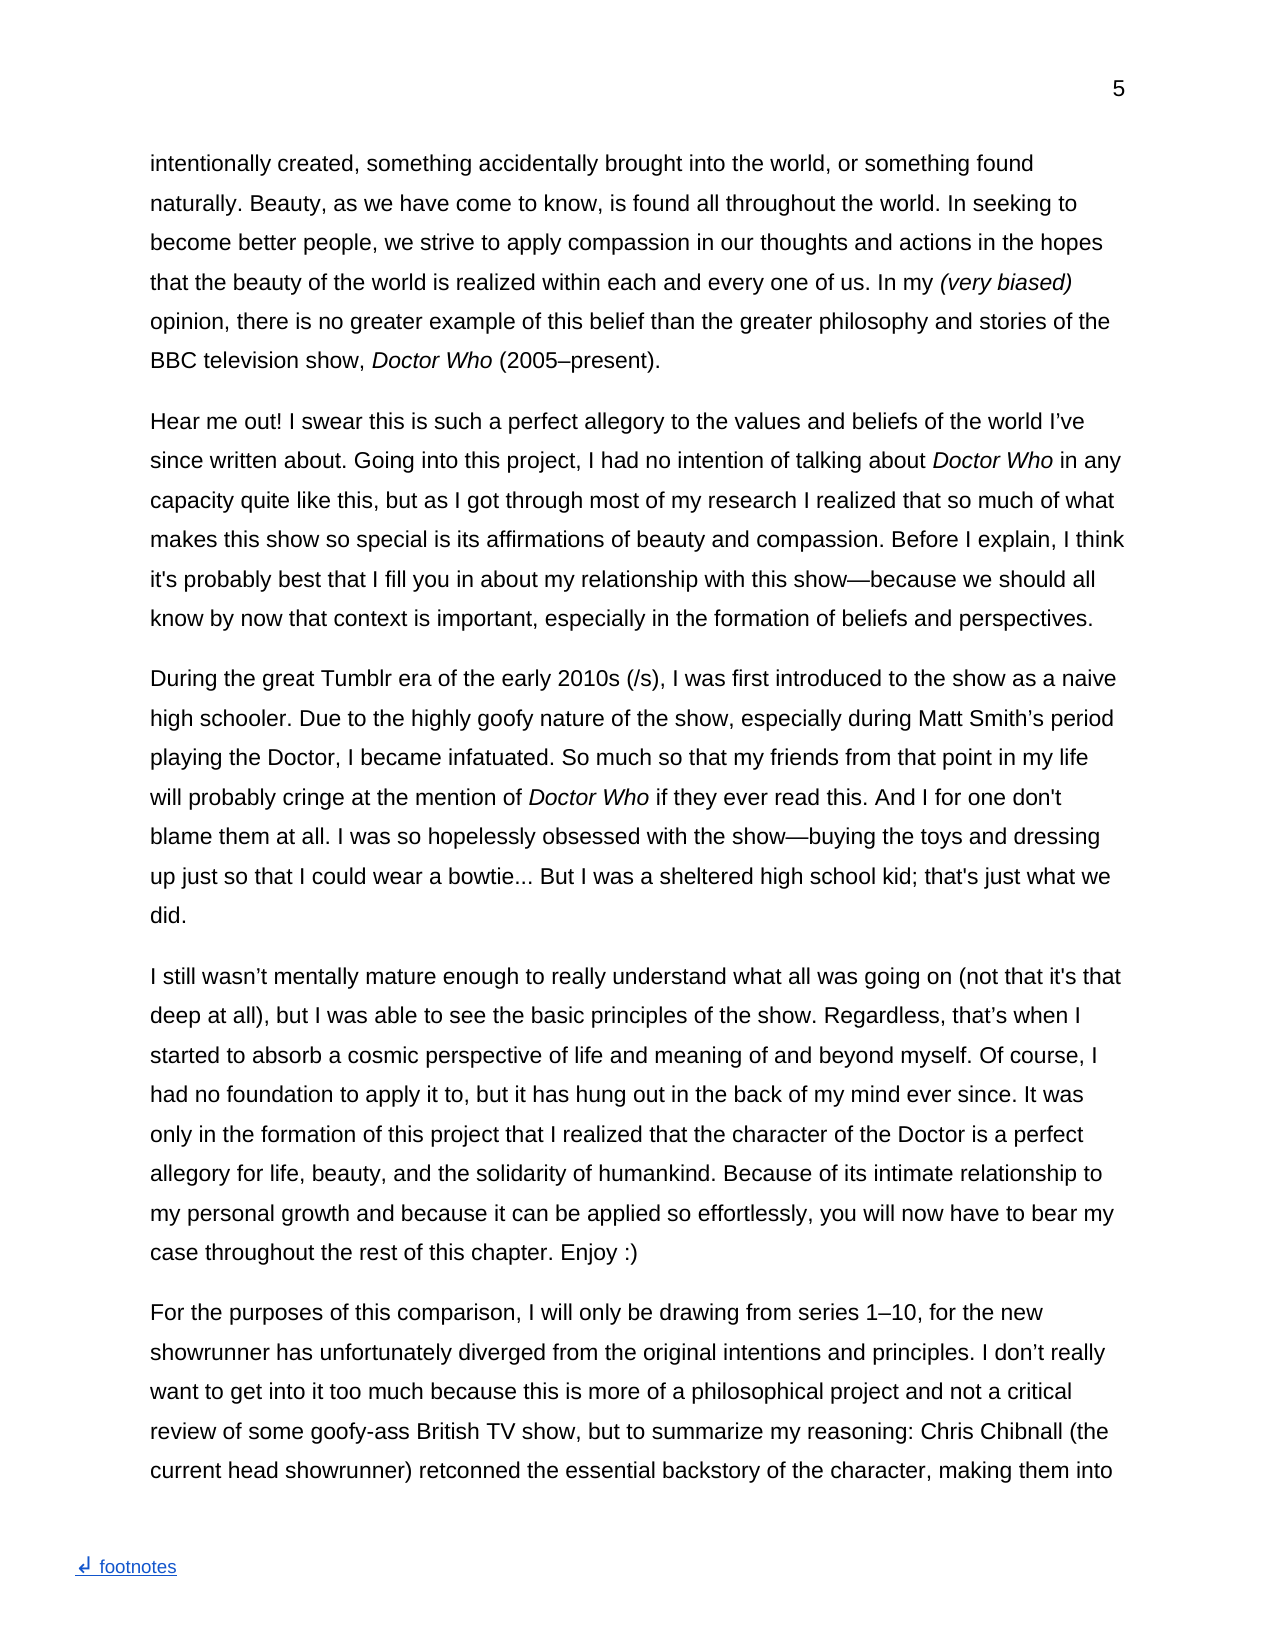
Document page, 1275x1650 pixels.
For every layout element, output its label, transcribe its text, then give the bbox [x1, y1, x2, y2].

text During the great Tumblr era of the early 2010s (/s), I was first introduced to the show as a naive high schooler. Due to the highly goofy nature of the show, especially during Matt Smith’s period playing the Doctor, I became infatuated. So much so that my friends from that point in my life will probably cringe at the mention of Doctor Who if they ever read this. And I for one don't blame them at all. I was so hopelessly obsessed with the show—buying the toys and dressing up just so that I could wear a bowtie... But I was a sheltered high school kid; that's just what we did. [150, 665, 1125, 929]
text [150, 1299, 1125, 1483]
text I still wasn’t mentally mature enough to really understand what all was going on (not that it's that deep at all), but I was able to see the basic principles of the show. Regardless, that’s when I started to absorb a cosmic perspective of life and meaning of and beyond myself. Of course, I had no foundation to apply it to, but it has hung out in the back of my mind ever since. It was only in the formation of this project that I realized that the character of the Doctor is a perfect allegory for life, beauty, and the solidarity of humankind. Because of its intimate relationship to my personal growth and because it can be applied so effortlessly, you will now have to bear my case throughout the rest of this chapter. Enjoy :) [150, 963, 1125, 1265]
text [150, 150, 1125, 374]
text Hear me out! I swear this is such a perfect allegory to the values and beliefs of the world I’ve since written about. Going into this project, I had no intention of talking about Doctor Who in any capacity quite like this, but as I got through most of my research I realized that so much of what makes this show so special is its affirmations of beauty and compassion. Before I explain, I think it's probably best that I fill you in about my relationship with this show—because we should all know by now that context is important, especially in the formation of beliefs and perspectives. [150, 408, 1125, 631]
